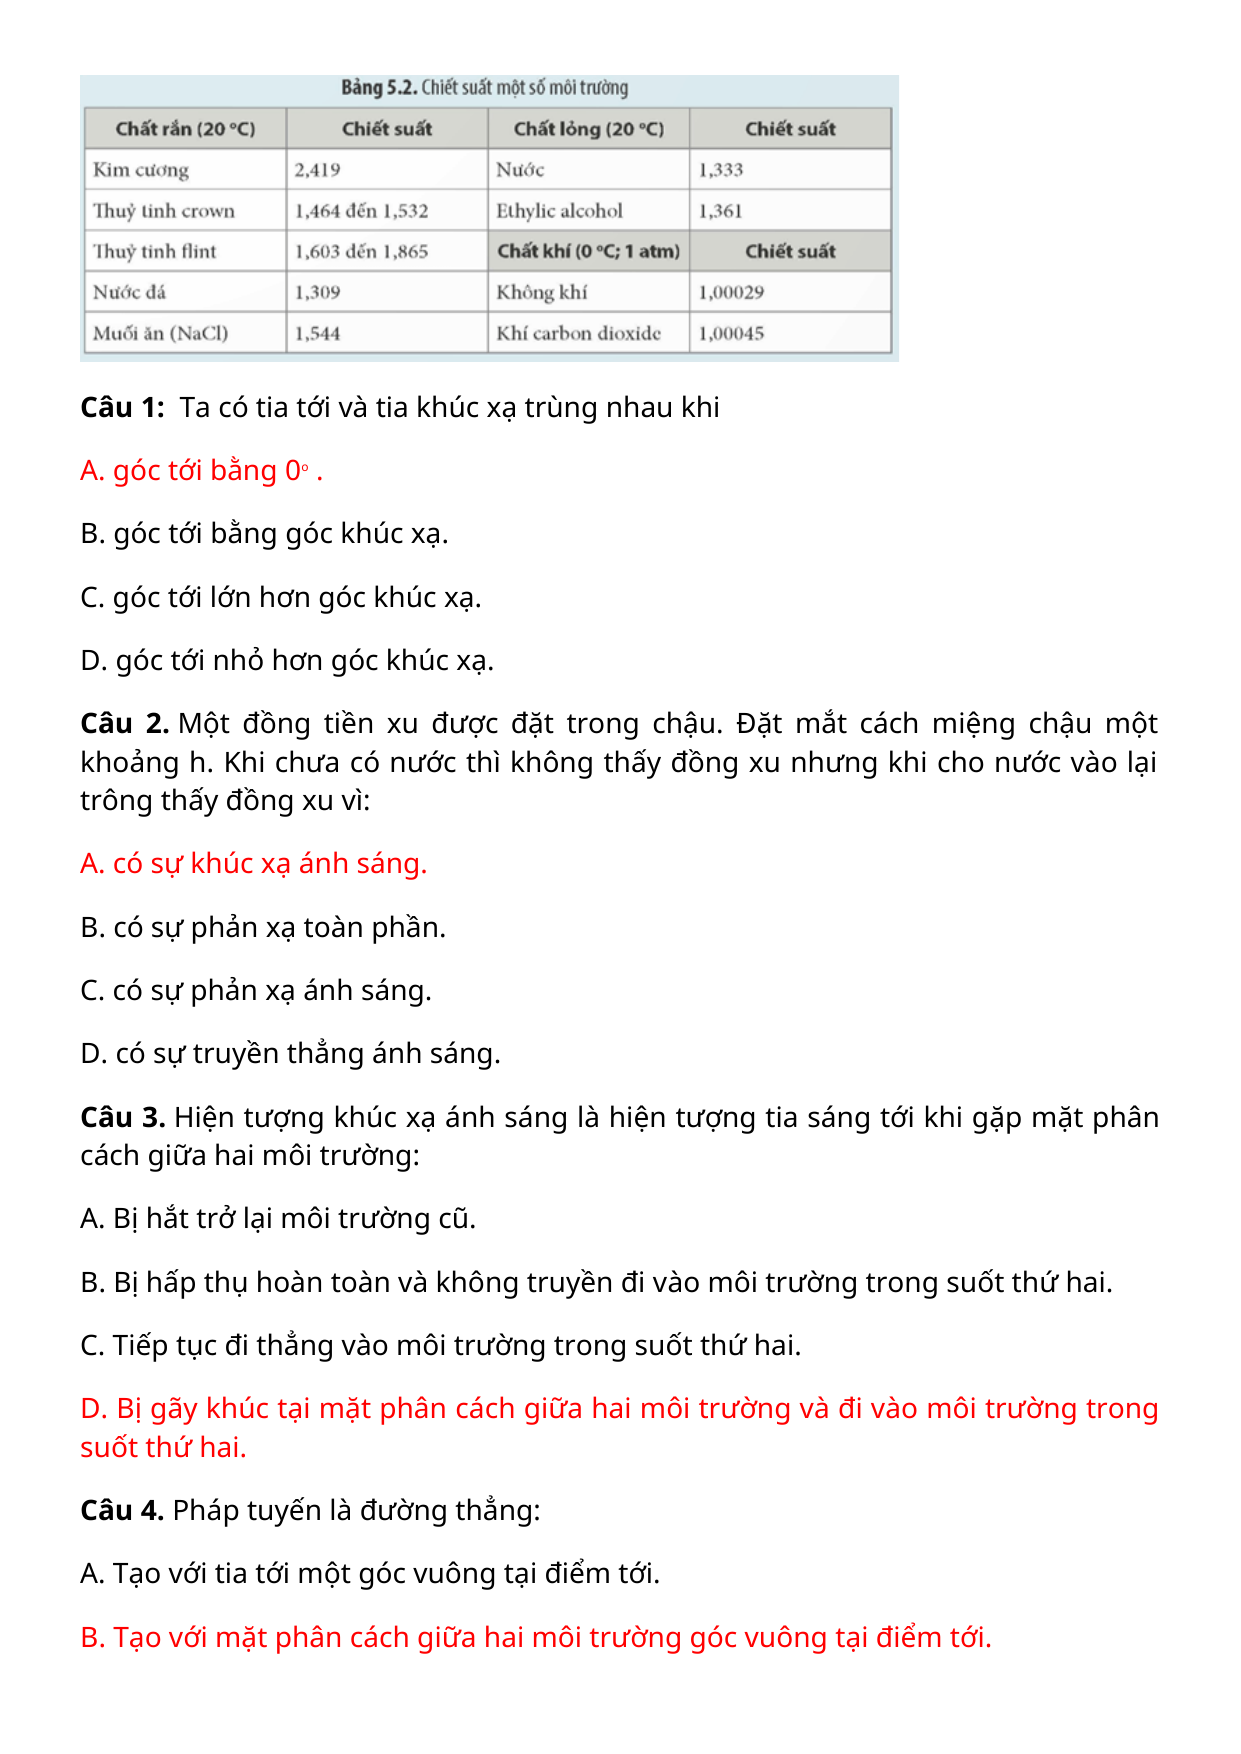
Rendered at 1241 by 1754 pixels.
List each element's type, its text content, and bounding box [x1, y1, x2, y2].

text A. có sự khúc xạ ánh sáng. [80, 844, 1160, 882]
text A. Bị hắt trở lại môi trường cũ. [80, 1199, 1160, 1237]
text Câu 1: Ta có tia tới và tia khúc xạ trùng nhau khi [80, 387, 1160, 425]
text Câu 4. Pháp tuyến là đường thẳng: [80, 1490, 1160, 1529]
text B. Bị hấp thụ hoàn toàn và không truyền đi vào môi trường trong suốt thứ hai. [80, 1262, 1160, 1300]
text C. góc tới lớn hơn góc khúc xạ. [80, 577, 1160, 615]
text C. Tiếp tục đi thẳng vào môi trường trong suốt thứ hai. [80, 1325, 1160, 1364]
text A. góc tới bằng 0o . [80, 450, 1160, 489]
text B. có sự phản xạ toàn phần. [80, 907, 1160, 945]
text B. góc tới bằng góc khúc xạ. [80, 514, 1160, 552]
picture [80, 75, 900, 362]
text D. Bị gãy khúc tại mặt phân cách giữa hai môi trường và đi vào môi trường trong suốt thứ hai. [80, 1389, 1160, 1465]
text Câu 3. Hiện tượng khúc xạ ánh sáng là hiện tượng tia sáng tới khi gặp mặt phân cách giữa hai môi trường: [80, 1097, 1160, 1174]
text B. Tạo với mặt phân cách giữa hai môi trường góc vuông tại điểm tới. [80, 1617, 1160, 1655]
text A. Tạo với tia tới một góc vuông tại điểm tới. [80, 1554, 1160, 1592]
text C. có sự phản xạ ánh sáng. [80, 970, 1160, 1009]
text D. góc tới nhỏ hơn góc khúc xạ. [80, 640, 1160, 679]
text Câu 2. Một đồng tiền xu được đặt trong chậu. Đặt mắt cách miệng chậu một khoảng h. Khi chưa có nước thì không thấy đồng xu nhưng khi cho nước vào lại trông thấy đồng xu vì: [80, 704, 1160, 819]
text D. có sự truyền thẳng ánh sáng. [80, 1034, 1160, 1072]
